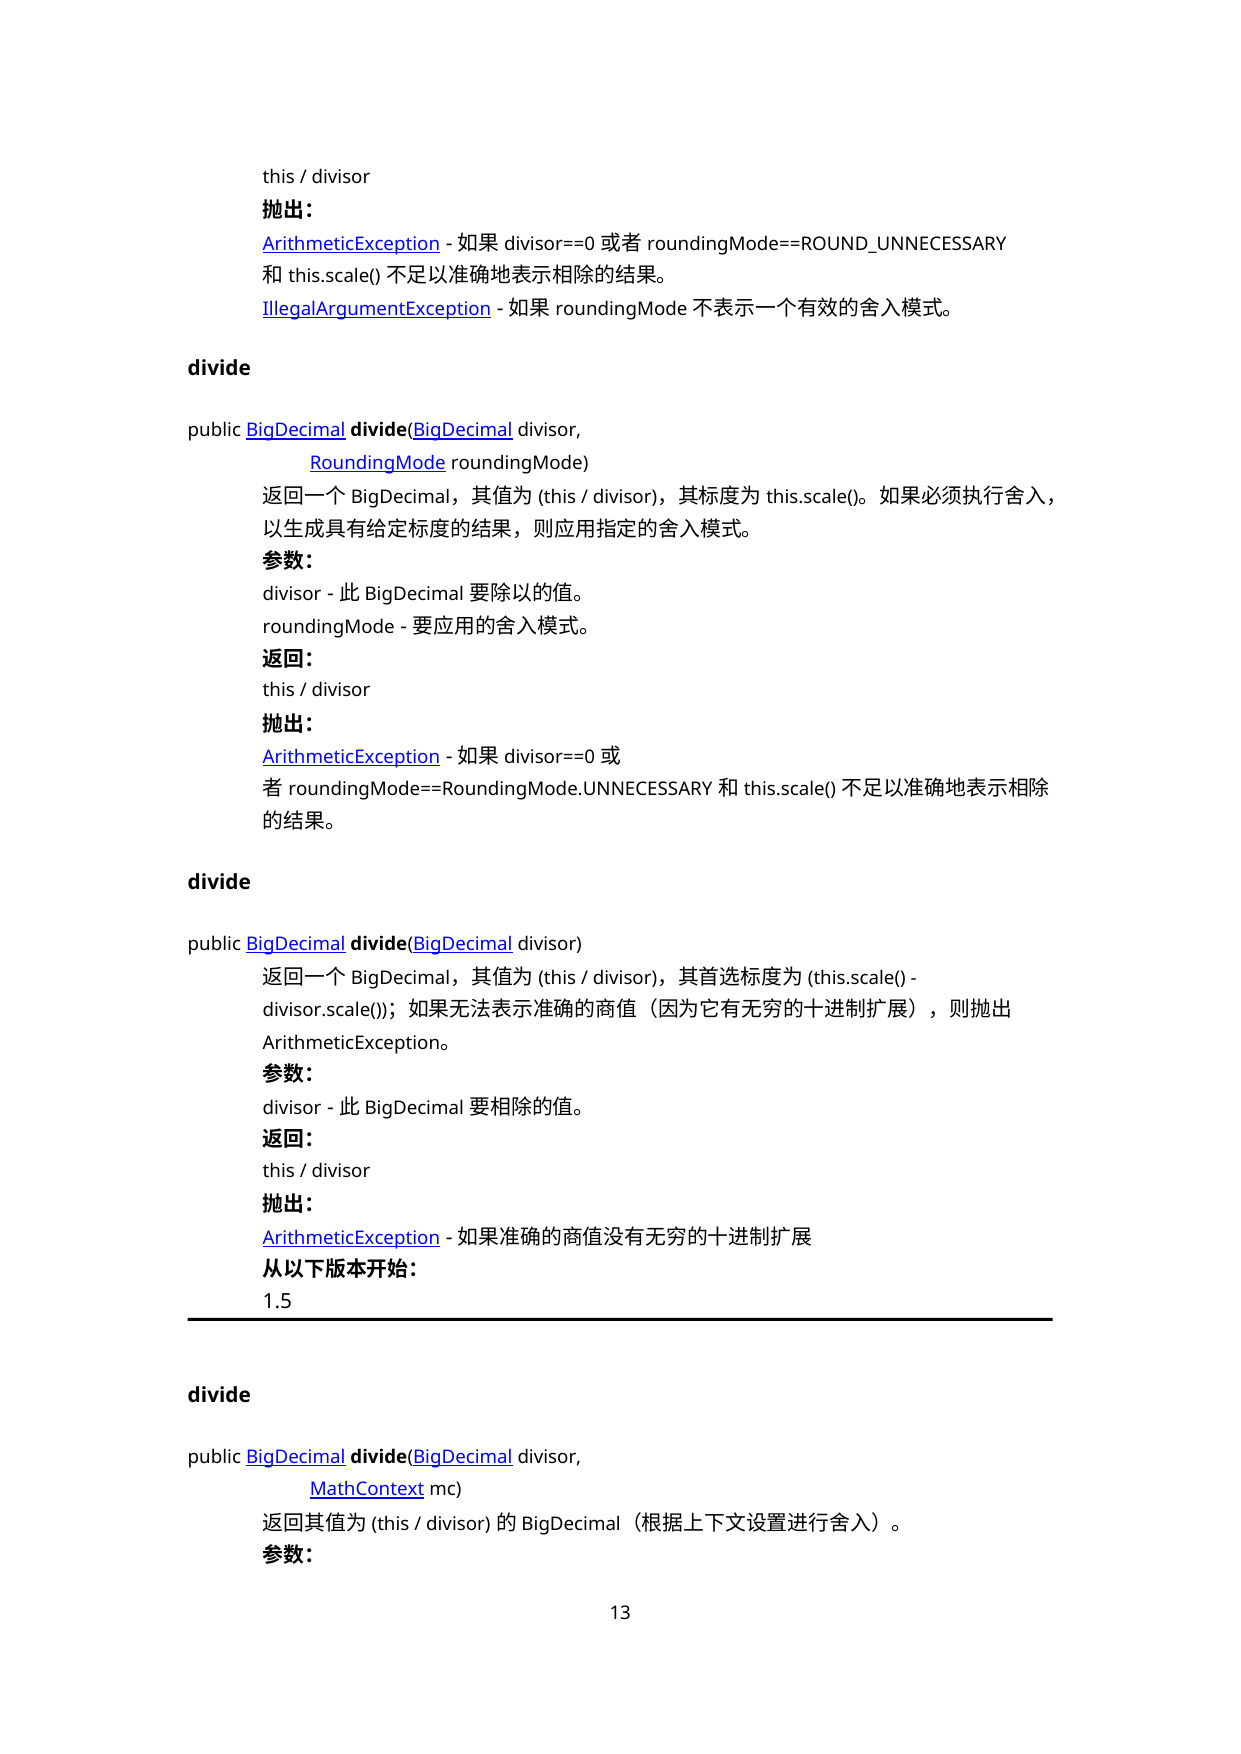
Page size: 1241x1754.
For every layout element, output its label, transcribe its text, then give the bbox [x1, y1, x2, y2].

text divisor - 此 BigDecimal 要除以的值。 [262, 576, 1053, 608]
text 返回： [262, 641, 1053, 673]
text public BigDecimal divide(BigDecimal divisor, [187, 413, 1053, 446]
text 参数： [262, 1056, 1053, 1089]
text public BigDecimal divide(BigDecimal divisor, [187, 1440, 1053, 1472]
text 参数： [262, 543, 1053, 576]
text divide [187, 865, 1053, 897]
text 返回一个 BigDecimal，其值为 (this / divisor)，其标度为 this.scale()。如果必须执行舍入，以生成具有给定标度的结果，则应用指定的舍入模式。 [262, 478, 1053, 543]
text 从以下版本开始： [262, 1251, 1053, 1284]
text RoundingMode roundingMode) [187, 446, 1053, 478]
text 返回： [262, 1121, 1053, 1154]
text ArithmeticException - 如果 divisor==0 或者 roundingMode==ROUND_UNNECESSARY 和 this.scale() 不足以准确地表示相除的结果。 [262, 225, 1053, 290]
text divide [187, 351, 1053, 384]
text ArithmeticException - 如果 divisor==0 或者 roundingMode==RoundingMode.UNNECESSARY 和 this.scale() 不足以准确地表示相除的结果。 [262, 738, 1053, 836]
text 抛出： [262, 192, 1053, 225]
text roundingMode - 要应用的舍入模式。 [262, 608, 1053, 641]
text 1.5 [262, 1284, 1053, 1316]
text IllegalArgumentException - 如果 roundingMode 不表示一个有效的舍入模式。 [262, 290, 1053, 322]
text 抛出： [262, 706, 1053, 738]
text public BigDecimal divide(BigDecimal divisor) [187, 926, 1053, 959]
text 参数： [262, 1537, 1053, 1570]
text 抛出： [262, 1186, 1053, 1219]
text ArithmeticException - 如果准确的商值没有无穷的十进制扩展 [262, 1219, 1053, 1251]
text 返回一个 BigDecimal，其值为 (this / divisor)，其首选标度为 (this.scale() - divisor.scale())；如果无法表示准确的商值（因为它有无穷的十进制扩展），则抛出ArithmeticException。 [262, 959, 1053, 1056]
text MathContext mc) [187, 1472, 1053, 1505]
text this / divisor [262, 673, 1053, 706]
text 返回其值为 (this / divisor) 的 BigDecimal（根据上下文设置进行舍入）。 [262, 1505, 1053, 1537]
text this / divisor [262, 160, 1053, 192]
text divide [187, 1378, 1053, 1411]
text this / divisor [262, 1154, 1053, 1186]
text divisor - 此 BigDecimal 要相除的值。 [262, 1089, 1053, 1121]
